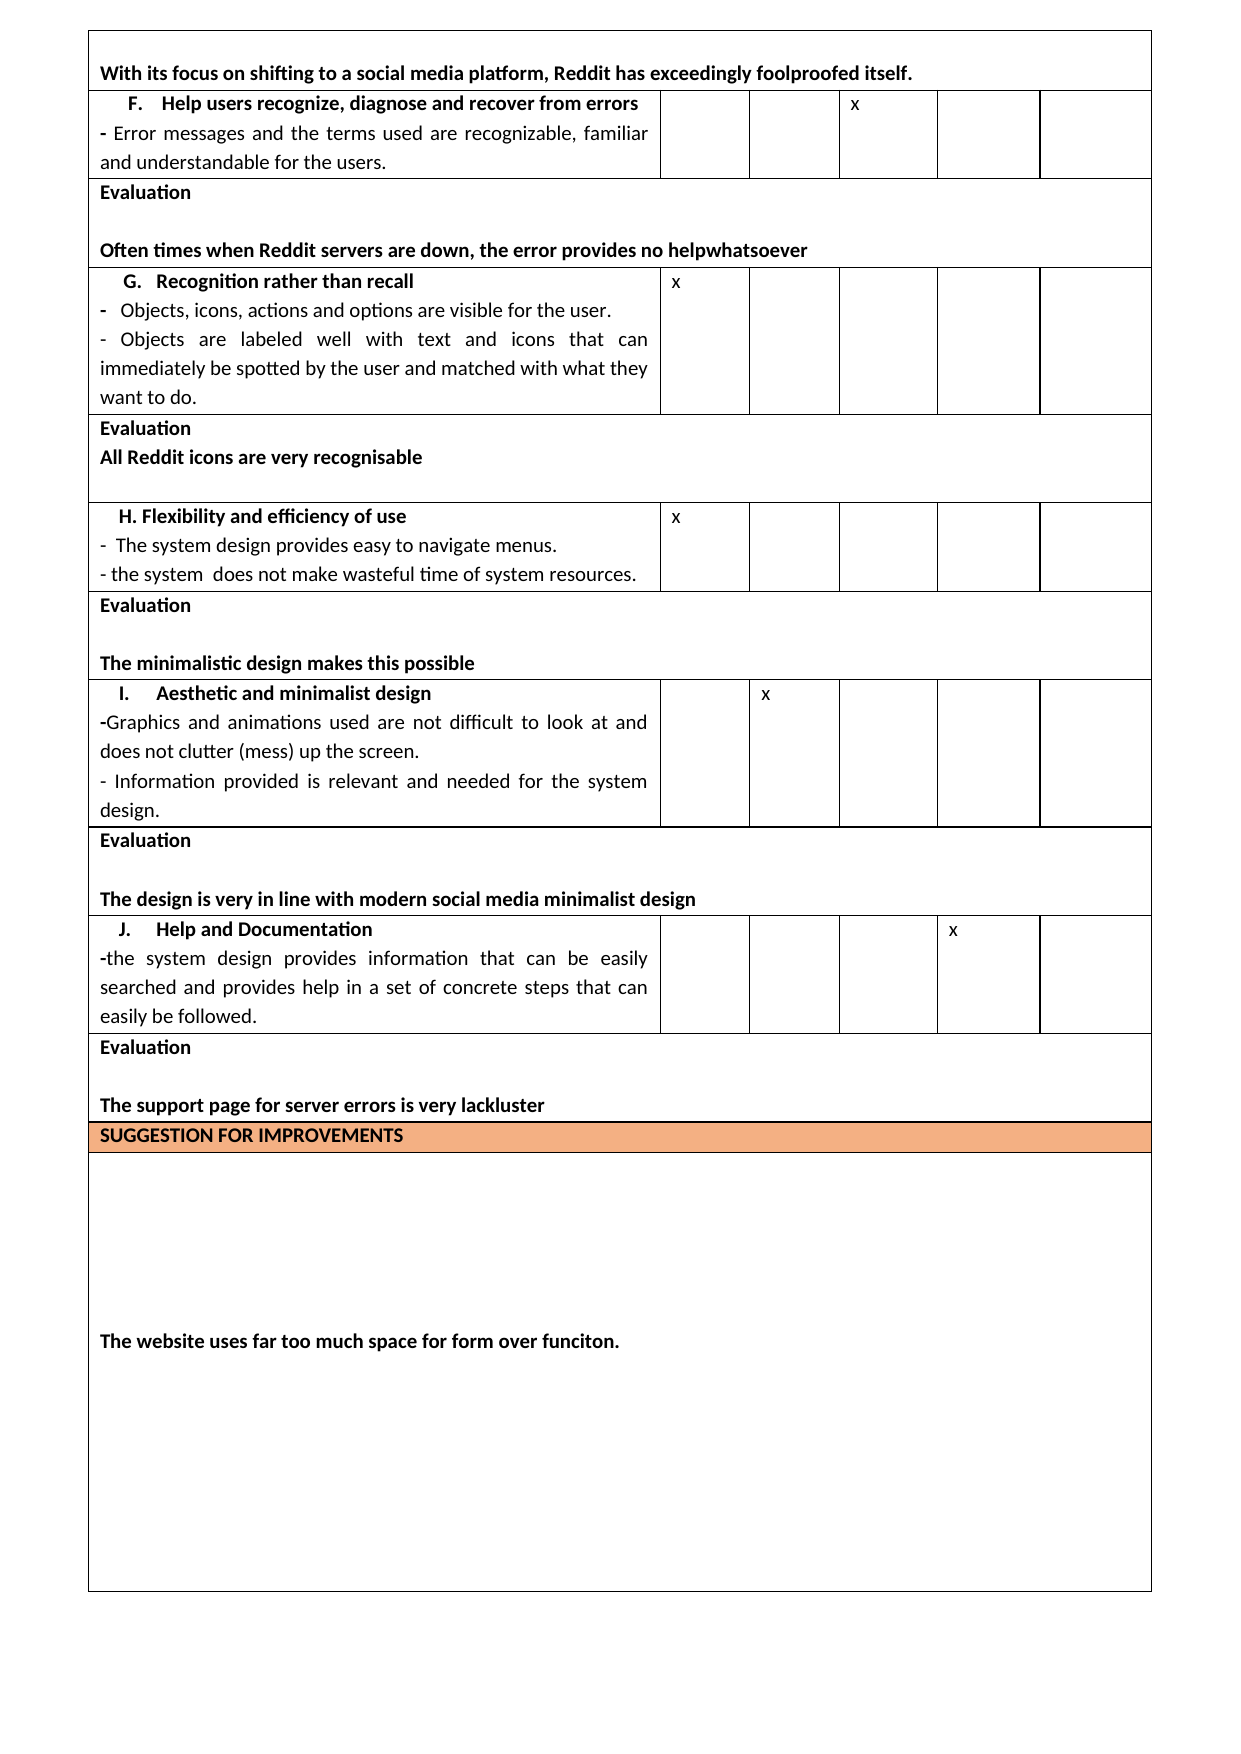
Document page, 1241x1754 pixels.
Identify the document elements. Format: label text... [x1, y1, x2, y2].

table_cell SUGGESTION FOR IMPROVEMENTS [89, 1123, 1151, 1152]
table_cell [1041, 91, 1151, 178]
table_cell [750, 503, 839, 591]
table_cell [661, 680, 749, 826]
table_cell [938, 503, 1039, 591]
table_cell Evaluation All Reddit icons are very recognisable [89, 415, 1151, 502]
table_cell [840, 916, 937, 1033]
table_cell [938, 268, 1039, 414]
table_cell x [840, 91, 937, 178]
table_cell [750, 91, 839, 178]
table_cell Evaluation Often times when Reddit servers are down, the error provides no helpwhatsoever [89, 179, 1151, 267]
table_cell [89, 31, 1151, 89]
table_cell [1041, 503, 1151, 591]
table_cell [1041, 680, 1151, 826]
table_cell G. Recognition rather than recall - Objects, icons, actions and options are visible for the user. - Objects are labeled well with text and icons that can immediately be spotted by the user and matched with what they want to do. [89, 268, 660, 414]
table_cell x [661, 503, 749, 591]
table_cell F. Help users recognize, diagnose and recover from errors - Error messages and the terms used are recognizable, familiar and understandable for the users. [89, 91, 660, 178]
table_cell [661, 916, 749, 1033]
table_cell x [750, 680, 839, 826]
table_cell x [661, 268, 749, 414]
table_cell [1041, 916, 1151, 1033]
table_cell The website uses far too much space for form over funciton. [89, 1153, 1151, 1591]
table_cell [840, 268, 937, 414]
table_cell [661, 91, 749, 178]
table_cell Evaluation The design is very in line with modern social media minimalist design [89, 828, 1151, 915]
table_cell Aesthetic and minimalist design -Graphics and animations used are not difficult to look at and does not clutter (mess) up the screen. - Information provided is relevant and needed for the system design. [89, 680, 660, 826]
table_cell [1041, 268, 1151, 414]
table_cell [750, 268, 839, 414]
table_cell [938, 91, 1039, 178]
table_cell [750, 916, 839, 1033]
table_cell [938, 680, 1039, 826]
table_cell Evaluation The minimalistic design makes this possible [89, 592, 1151, 679]
table_cell Evaluation The support page for server errors is very lackluster [89, 1034, 1151, 1121]
table_cell H. Flexibility and efficiency of use - The system design provides easy to navigate menus. - the system does not make wasteful time of system resources. [89, 503, 660, 591]
table_cell [840, 503, 937, 591]
table_cell x [938, 916, 1039, 1033]
table_cell [840, 680, 937, 826]
table_cell Help and Documentation -the system design provides information that can be easily searched and provides help in a set of concrete steps that can easily be followed. [89, 916, 660, 1033]
